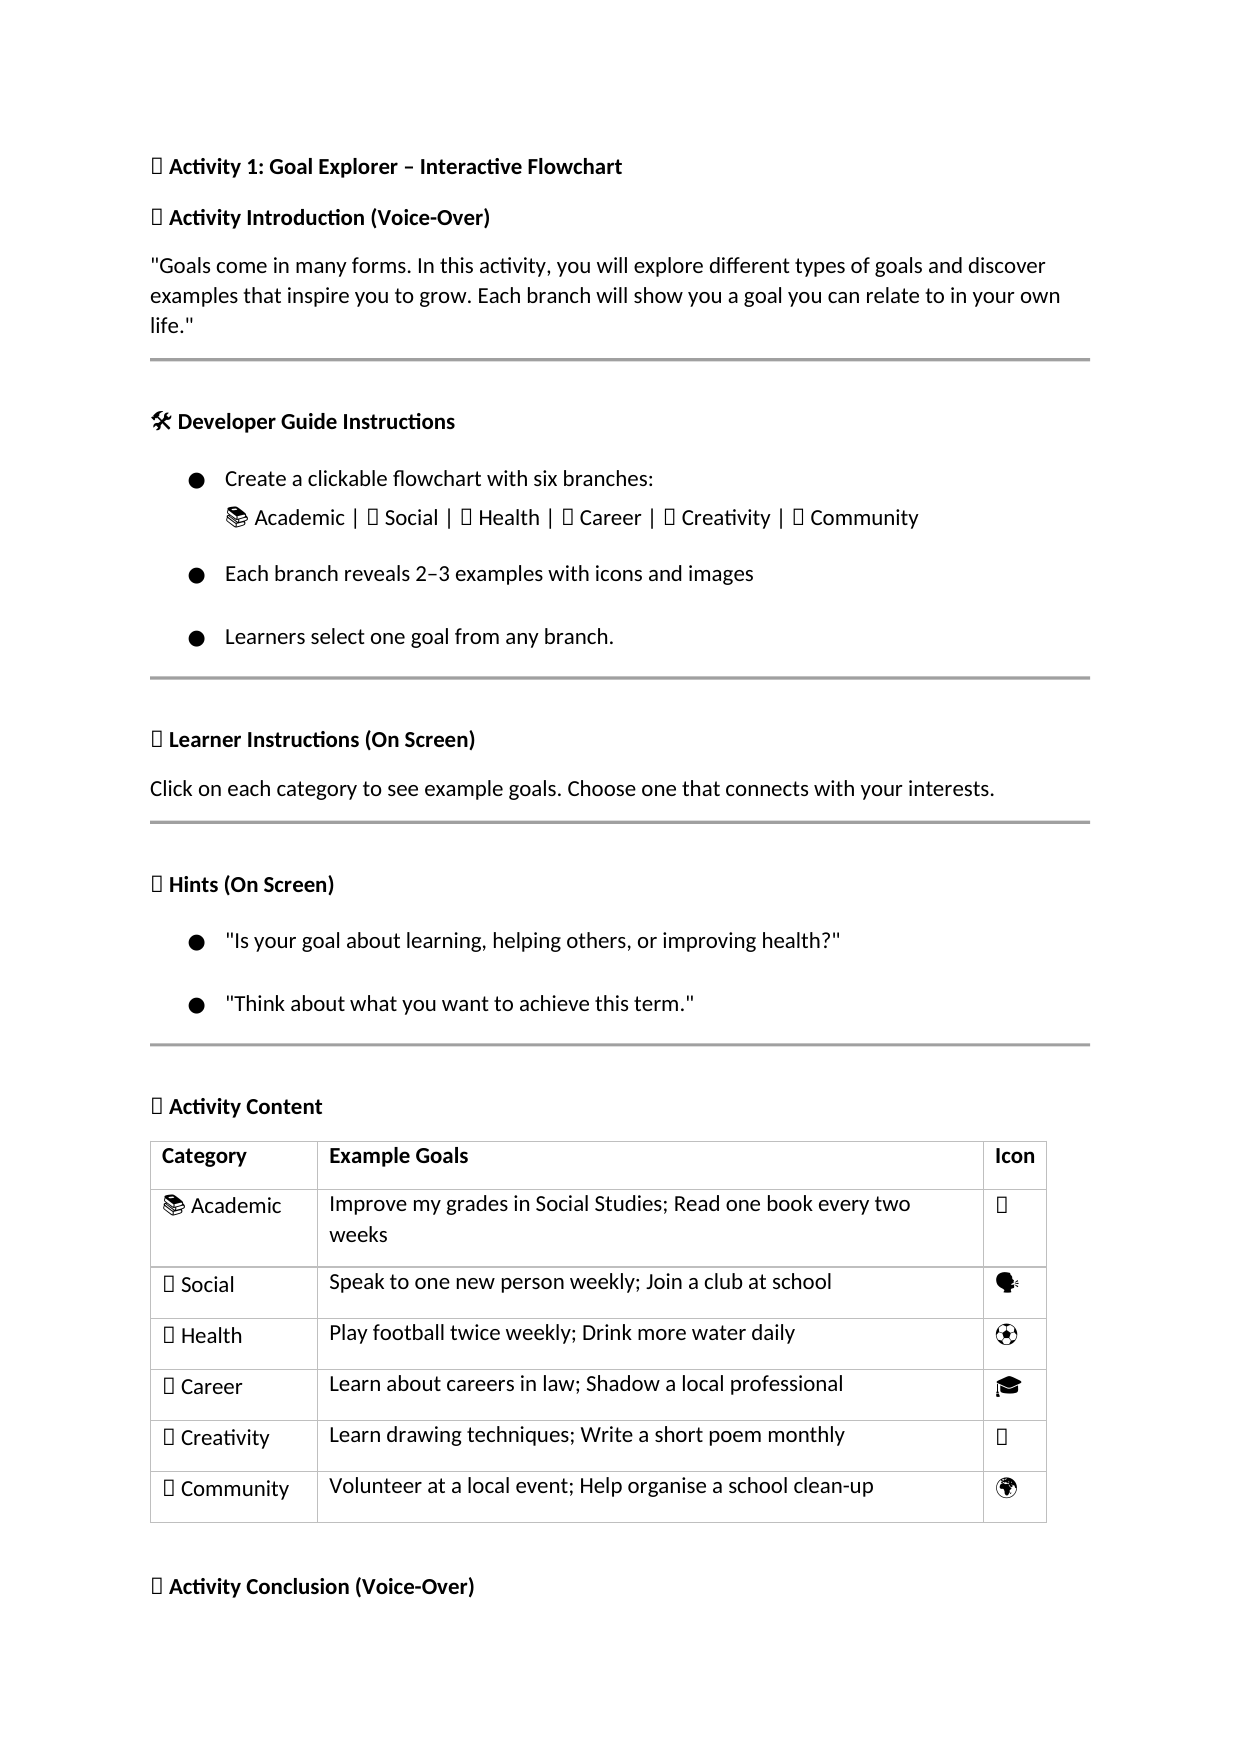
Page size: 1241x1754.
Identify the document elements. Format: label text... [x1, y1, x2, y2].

table_cell Play football twice weekly; Drink more water daily [318, 1319, 983, 1368]
list "Think about what you want to achieve this term." [187, 981, 1090, 1023]
table_cell Learn about careers in law; Shadow a local professional [318, 1370, 983, 1419]
text 🌐 Activity 1: Goal Explorer – Interactive Flowchart [150, 150, 1090, 181]
table_cell [984, 1319, 1046, 1368]
table_cell 🗣️ [984, 1268, 1046, 1317]
table_cell Volunteer at a local event; Help organise a school clean-up [318, 1472, 983, 1522]
list Create a clickable flowchart with six branches: 📚 Academic | 🤝 Social | 🏃 Health | 💼 Career | 🎨 Creativity | 🤲 Community [187, 455, 1090, 532]
table_header Category [151, 1142, 317, 1188]
text 🎯 Activity Introduction (Voice-Over) [150, 200, 1090, 232]
text 🧱 Activity Content [150, 1090, 1090, 1121]
table_cell 🎨 [984, 1421, 1046, 1471]
table_header Example Goals [318, 1142, 983, 1188]
table_cell Improve my grades in Social Studies; Read one book every two weeks [318, 1190, 983, 1266]
table_cell 📚 Academic [151, 1190, 317, 1266]
table_cell 💼 Career [151, 1370, 317, 1419]
text "Goals come in many forms. In this activity, you will explore different types of goals and discover examples that inspire you to grow. Each branch will show you a goal you can relate to in your own life." [150, 251, 1090, 339]
list "Is your goal about learning, helping others, or improving health?" [187, 918, 1090, 961]
table_cell Speak to one new person weekly; Join a club at school [318, 1268, 983, 1317]
table_cell 🎨 Creativity [151, 1421, 317, 1471]
text 🛠️ Developer Guide Instructions [150, 405, 1090, 436]
table_cell 🤲 Community [151, 1472, 317, 1522]
table_cell 🏃 Health [151, 1319, 317, 1368]
list Each branch reveals 2–3 examples with icons and images [187, 551, 1090, 594]
text Click on each category to see example goals. Choose one that connects with your interests. [150, 774, 1090, 802]
table_cell Learn drawing techniques; Write a short poem monthly [318, 1421, 983, 1471]
table_cell 📘 [984, 1190, 1046, 1266]
list Learners select one goal from any branch. [187, 614, 1090, 656]
table_cell 🎓 [984, 1370, 1046, 1419]
table_header Icon [984, 1142, 1046, 1188]
table_cell 🌍 [984, 1472, 1046, 1522]
text 🔚 Activity Conclusion (Voice-Over) [150, 1569, 1090, 1601]
text 📱 Learner Instructions (On Screen) [150, 723, 1090, 754]
text 💡 Hints (On Screen) [150, 867, 1090, 899]
table_cell 🤝 Social [151, 1268, 317, 1317]
